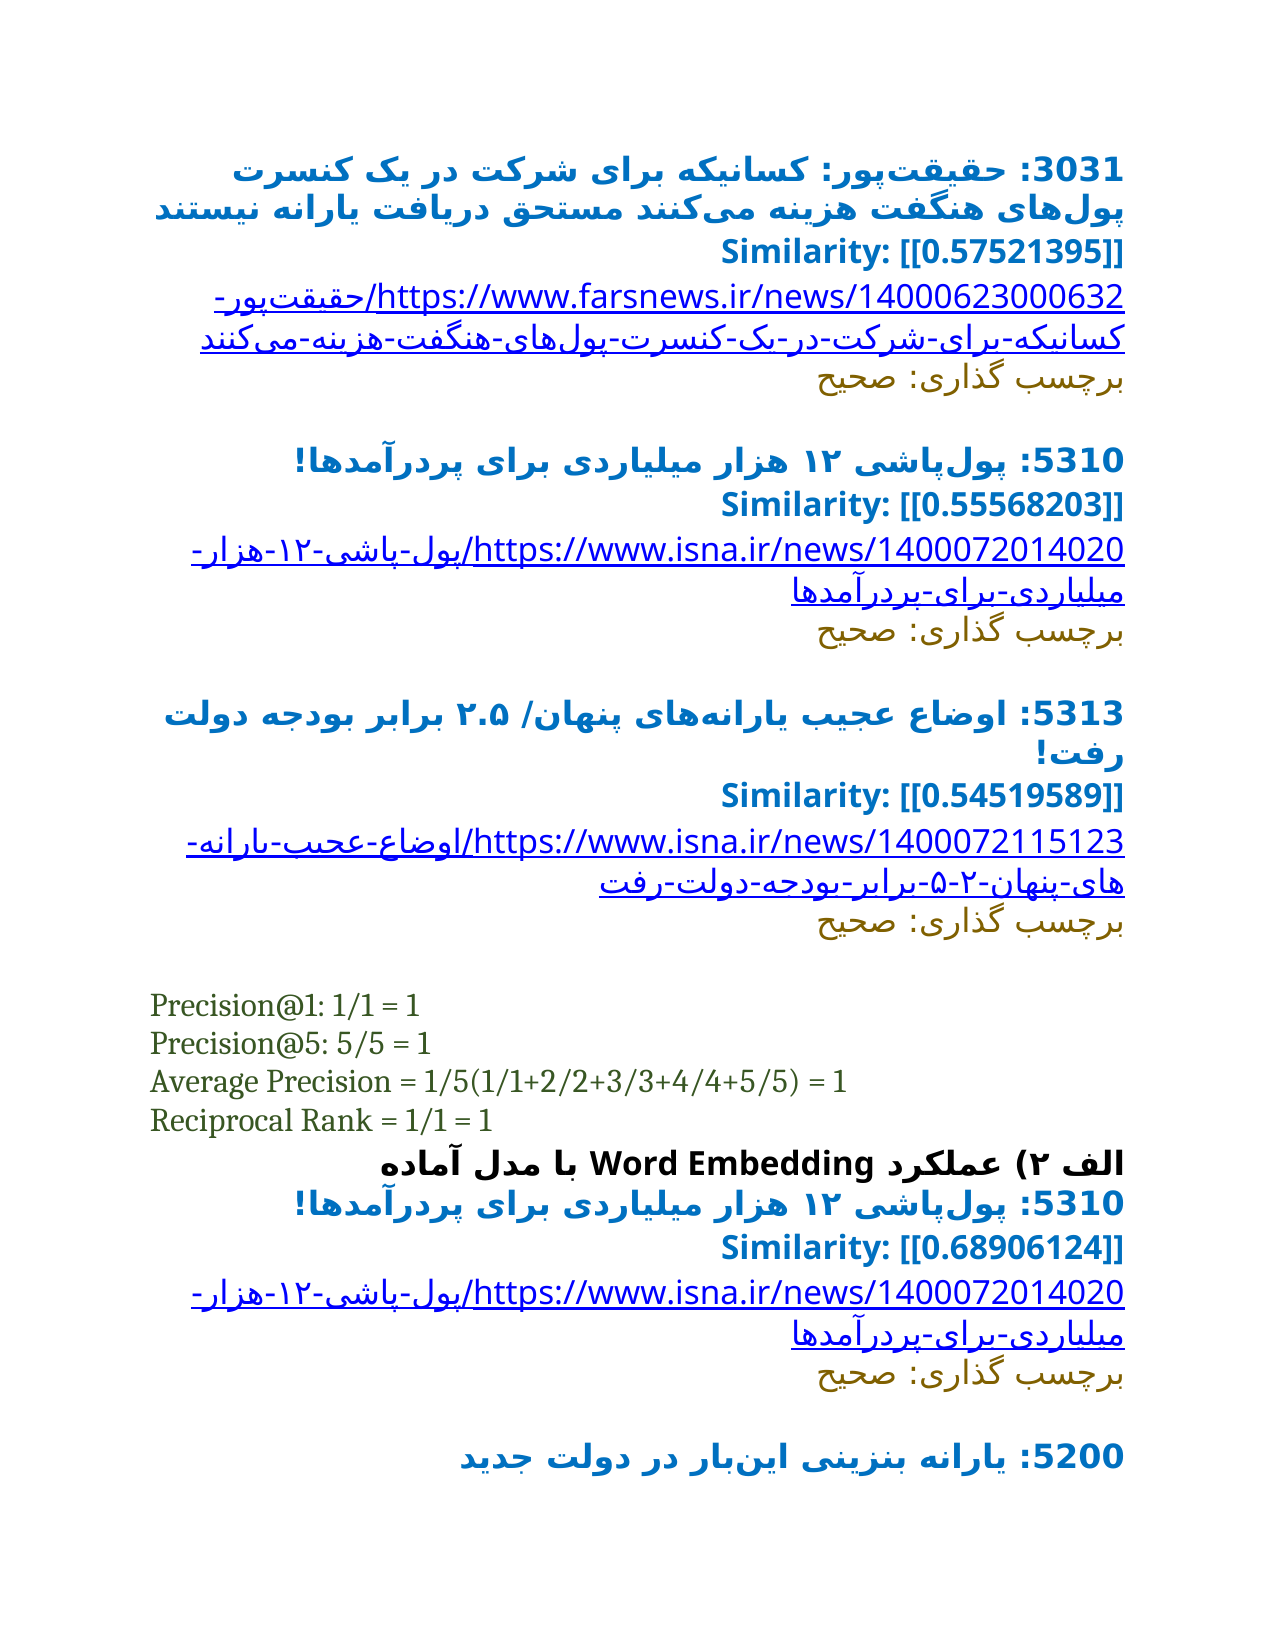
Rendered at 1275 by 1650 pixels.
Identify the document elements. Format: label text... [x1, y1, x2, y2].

text 5310: پول‌پاشی ۱۲ هزار میلیاردی برای پردرآمدها! [150, 1185, 1125, 1224]
text برچسب گذاری: صحیح [150, 357, 1125, 396]
text Reciprocal Rank = 1/1 = 1 [150, 1101, 1125, 1139]
text 3031: حقیقت‌پور: کسانیکه برای شرکت در یک کنسرت پول‌های هنگفت هزینه می‌کنند مستحق دریافت یارانه نیستند [150, 150, 1125, 228]
text Similarity: [[0.57521395]] [150, 228, 1125, 273]
text https://www.isna.ir/news/1400072115123/اوضاع-عجیب-یارانه-های-پنهان-۲-۵-برابر-بودجه-دولت-رفت [150, 818, 1125, 902]
text https://www.farsnews.ir/news/14000623000632/حقیقت‌پور-کسانیکه-برای-شرکت-در-یک-کنسرت-پول‌های-هنگفت-هزینه-می‌کنند [150, 273, 1125, 357]
text Precision@5: 5/5 = 1 [150, 1024, 1125, 1063]
text Similarity: [[0.68906124]] [150, 1224, 1125, 1269]
text Similarity: [[0.55568203]] [150, 481, 1125, 526]
text Precision@1: 1/1 = 1 [150, 986, 1125, 1024]
text https://www.isna.ir/news/1400072014020/پول-پاشی-۱۲-هزار-میلیاردی-برای-پردرآمدها [150, 1269, 1125, 1353]
text برچسب گذاری: صحیح [150, 902, 1125, 941]
text برچسب گذاری: صحیح [150, 610, 1125, 649]
text 5200: یارانه بنزینی این‌بار در دولت جدید [150, 1438, 1125, 1477]
text الف ۲) عملکرد Word Embedding با مدل آماده [150, 1139, 1125, 1185]
text 5310: پول‌پاشی ۱۲ هزار میلیاردی برای پردرآمدها! [150, 442, 1125, 481]
text https://www.isna.ir/news/1400072014020/پول-پاشی-۱۲-هزار-میلیاردی-برای-پردرآمدها [150, 526, 1125, 610]
text برچسب گذاری: صحیح [150, 1353, 1125, 1392]
text Average Precision = 1/5(1/1+2/2+3/3+4/4+5/5) = 1 [150, 1063, 1125, 1101]
text Similarity: [[0.54519589]] [150, 772, 1125, 818]
text 5313: اوضاع عجیب یارانه‌های پنهان/ ۲.۵ برابر بودجه دولت رفت! [150, 694, 1125, 772]
